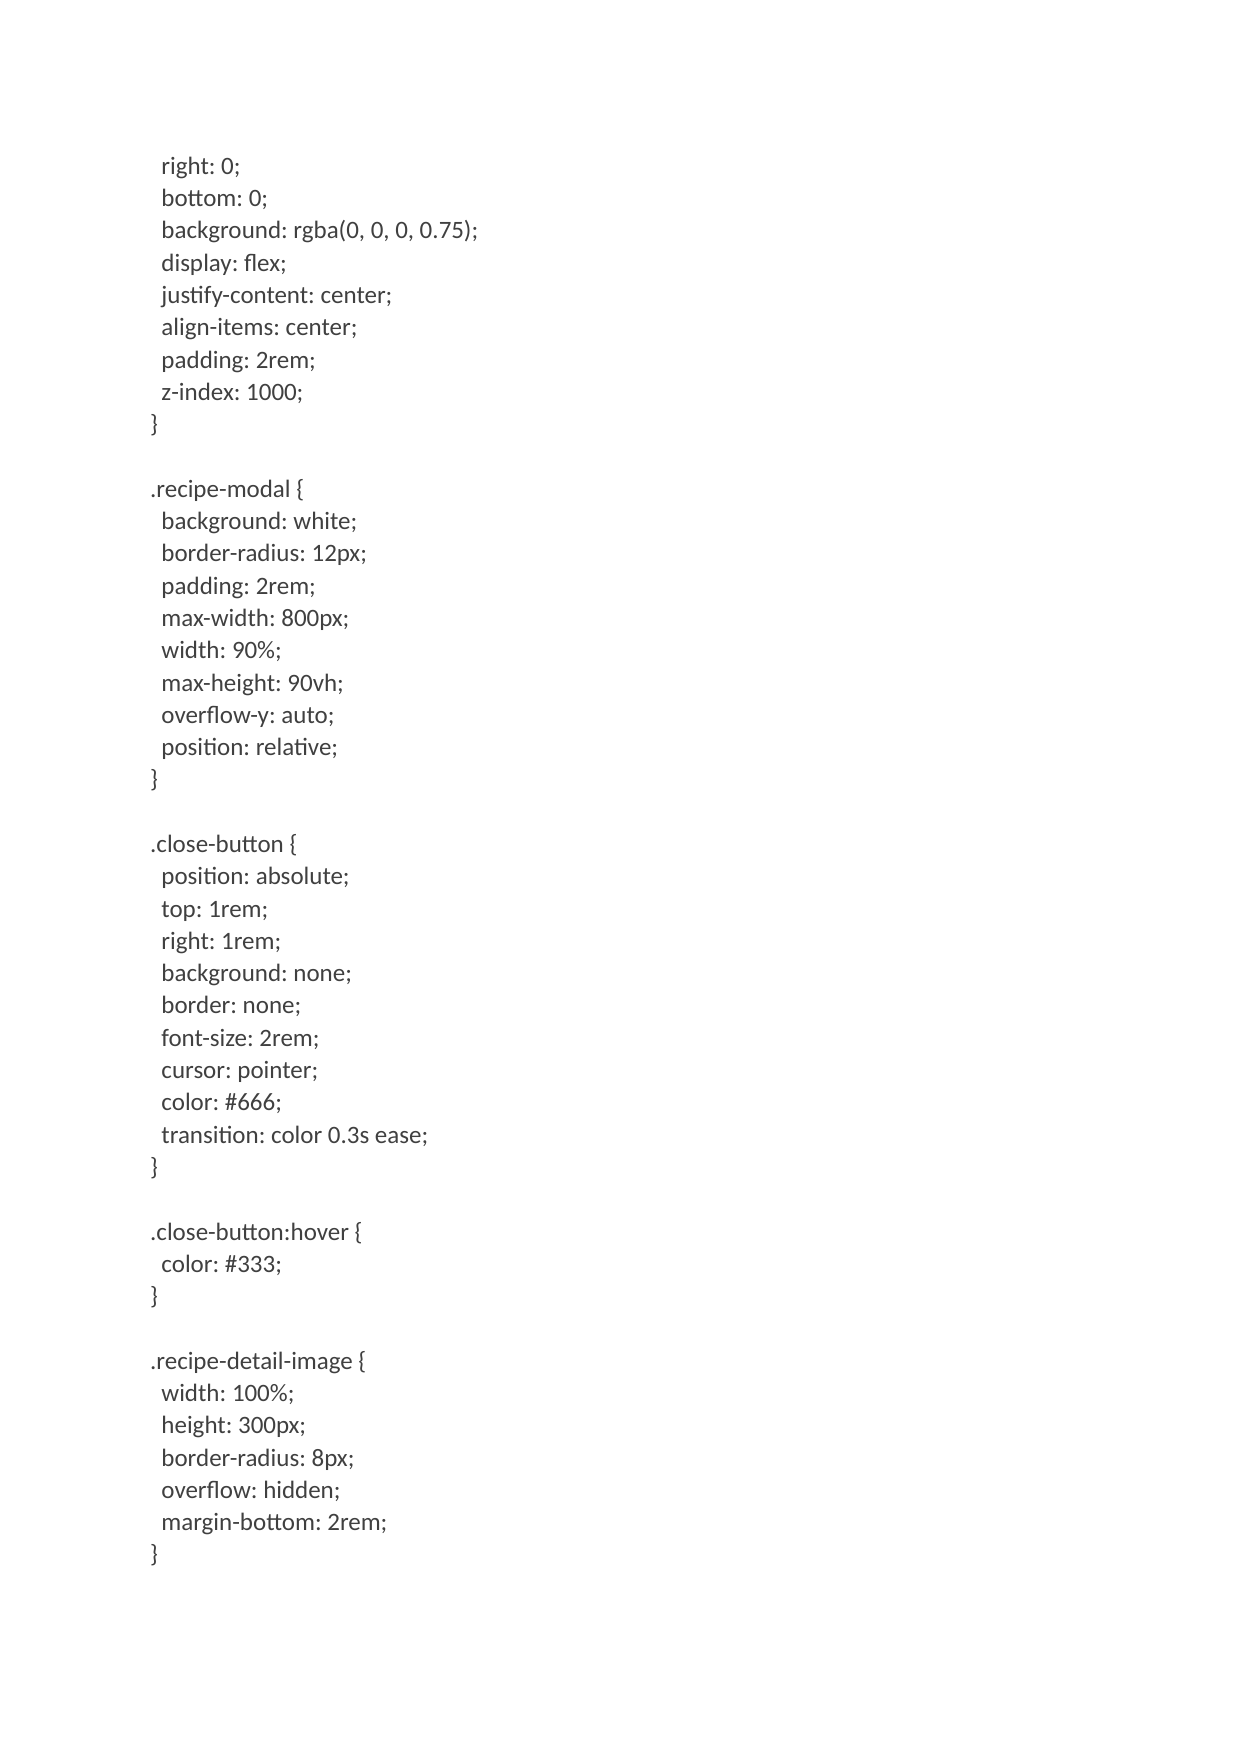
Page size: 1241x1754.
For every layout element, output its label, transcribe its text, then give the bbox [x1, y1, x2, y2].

text height: 300px; [150, 1409, 1090, 1440]
text position: absolute; [150, 860, 1090, 891]
text cursor: pointer; [150, 1054, 1090, 1085]
text .recipe-detail-image { [150, 1345, 1090, 1375]
text align-items: center; [150, 311, 1090, 342]
text width: 100%; [150, 1377, 1090, 1408]
text } [150, 1538, 1090, 1569]
text transition: color 0.3s ease; [150, 1119, 1090, 1149]
text } [150, 408, 1090, 439]
text overflow-y: auto; [150, 699, 1090, 729]
text display: flex; [150, 247, 1090, 277]
text padding: 2rem; [150, 570, 1090, 600]
text background: white; [150, 505, 1090, 536]
text margin-bottom: 2rem; [150, 1506, 1090, 1537]
text border-radius: 8px; [150, 1442, 1090, 1472]
text } [150, 1151, 1090, 1182]
text position: relative; [150, 731, 1090, 762]
text max-width: 800px; [150, 602, 1090, 633]
text top: 1rem; [150, 893, 1090, 923]
text right: 0; [150, 150, 1090, 181]
text bottom: 0; [150, 182, 1090, 213]
text } [150, 763, 1090, 794]
text color: #333; [150, 1248, 1090, 1278]
text border: none; [150, 989, 1090, 1020]
text font-size: 2rem; [150, 1022, 1090, 1052]
text padding: 2rem; [150, 344, 1090, 374]
text .close-button:hover { [150, 1216, 1090, 1246]
text color: #666; [150, 1086, 1090, 1117]
text justify-content: center; [150, 279, 1090, 310]
text z-index: 1000; [150, 376, 1090, 407]
text .close-button { [150, 828, 1090, 859]
text max-height: 90vh; [150, 667, 1090, 697]
text .recipe-modal { [150, 473, 1090, 503]
text overflow: hidden; [150, 1474, 1090, 1504]
text border-radius: 12px; [150, 537, 1090, 568]
text } [150, 1280, 1090, 1311]
text background: rgba(0, 0, 0, 0.75); [150, 214, 1090, 245]
text right: 1rem; [150, 925, 1090, 956]
text background: none; [150, 957, 1090, 988]
text width: 90%; [150, 634, 1090, 665]
